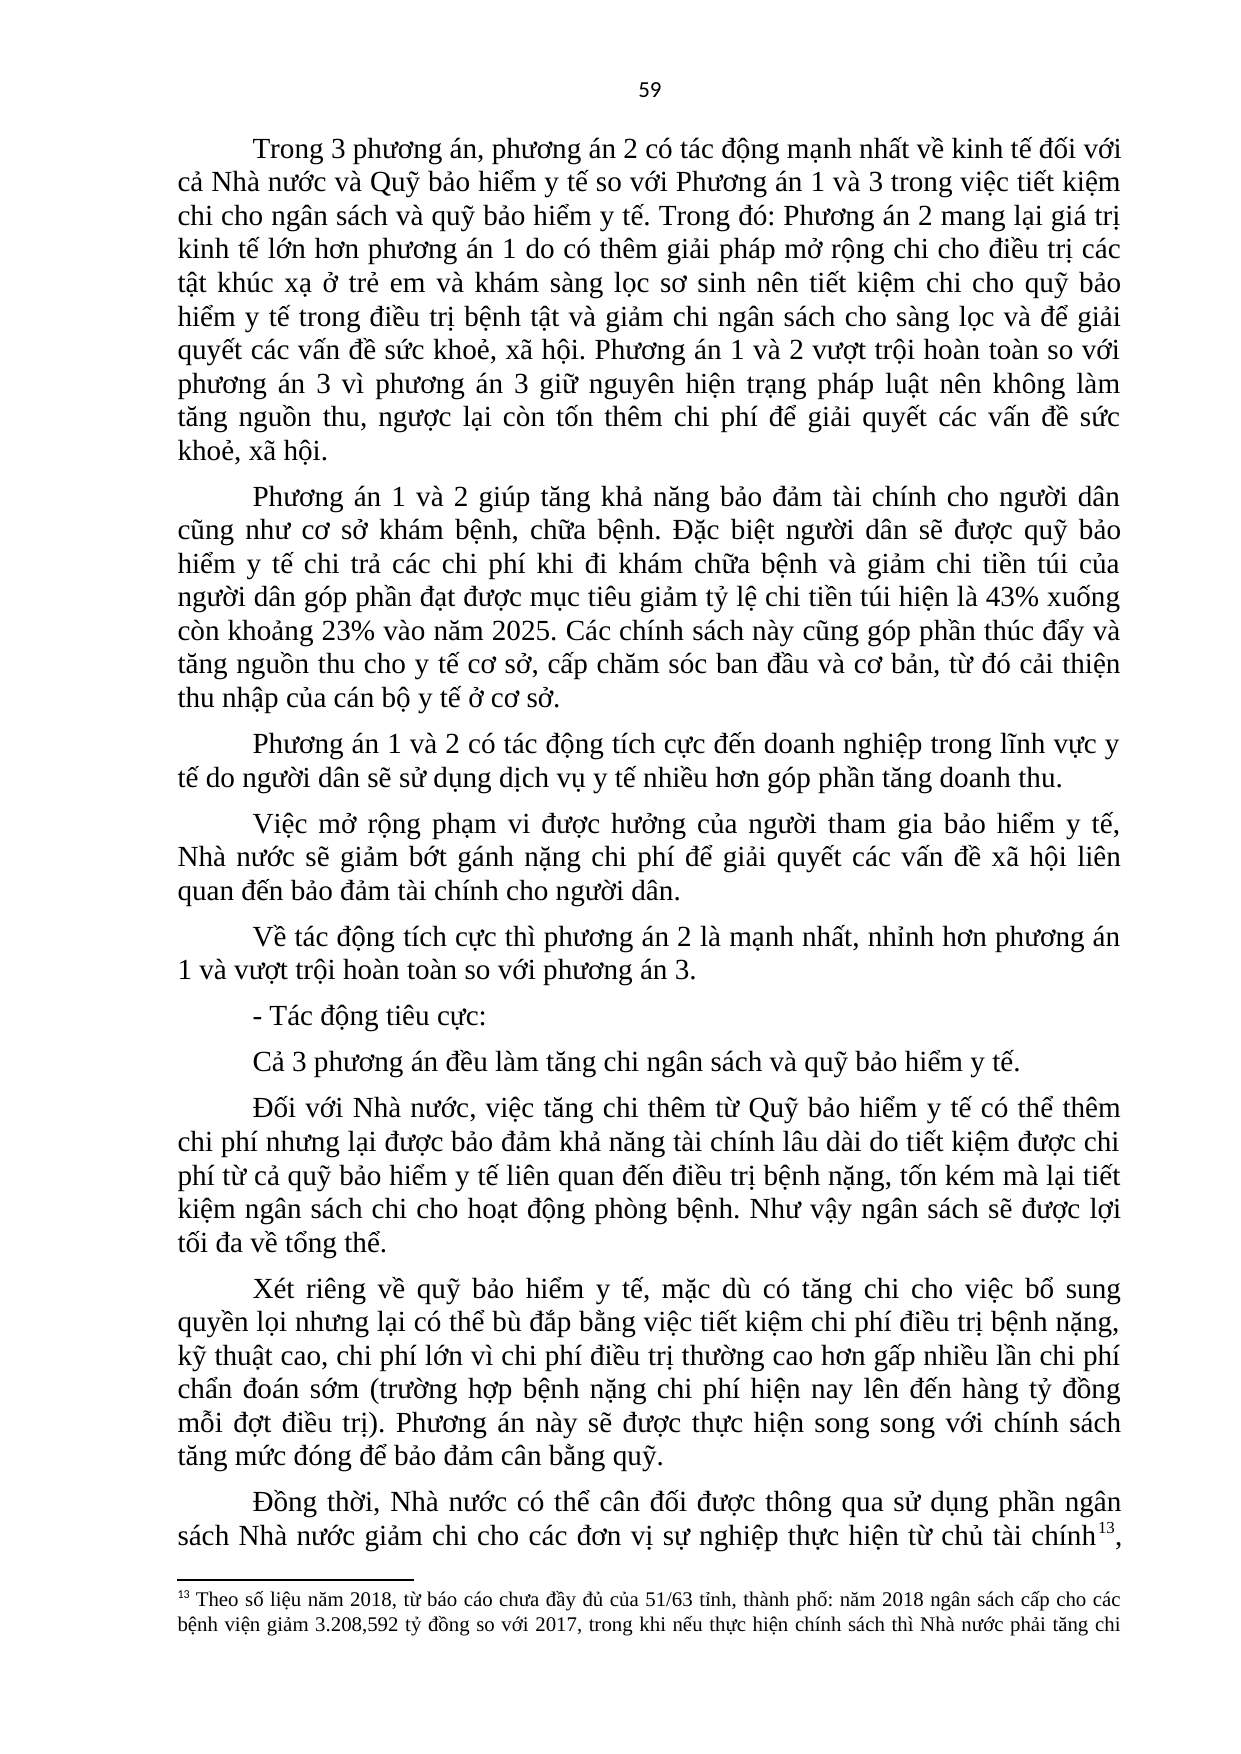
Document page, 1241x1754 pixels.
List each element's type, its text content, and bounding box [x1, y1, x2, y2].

text Về tác động tích cực thì phương án 2 là mạnh nhất, nhỉnh hơn phương án 1 và vượt trội hoàn toàn so với phương án 3. [177, 919, 1122, 986]
text Xét riêng về quỹ bảo hiểm y tế, mặc dù có tăng chi cho việc bổ sung quyền lọi nhưng lại có thể bù đắp bằng việc tiết kiệm chi phí điều trị bệnh nặng, kỹ thuật cao, chi phí lớn vì chi phí điều trị thường cao hơn gấp nhiều lần chi phí chẩn đoán sớm (trường hợp bệnh nặng chi phí hiện nay lên đến hàng tỷ đồng mỗi đợt điều trị). Phương án này sẽ được thực hiện song song với chính sách tăng mức đóng để bảo đảm cân bằng quỹ. [177, 1271, 1122, 1472]
text Cả 3 phương án đều làm tăng chi ngân sách và quỹ bảo hiểm y tế. [177, 1044, 1122, 1078]
text Việc mở rộng phạm vi được hưởng của người tham gia bảo hiểm y tế, Nhà nước sẽ giảm bớt gánh nặng chi phí để giải quyết các vấn đề xã hội liên quan đến bảo đảm tài chính cho người dân. [177, 806, 1122, 906]
text Phương án 1 và 2 có tác động tích cực đến doanh nghiệp trong lĩnh vực y tế do người dân sẽ sử dụng dịch vụ y tế nhiều hơn góp phần tăng doanh thu. [177, 726, 1122, 793]
text Trong 3 phương án, phương án 2 có tác động mạnh nhất về kinh tế đối với cả Nhà nước và Quỹ bảo hiểm y tế so với Phương án 1 và 3 trong việc tiết kiệm chi cho ngân sách và quỹ bảo hiểm y tế. Trong đó: Phương án 2 mang lại giá trị kinh tế lớn hơn phương án 1 do có thêm giải pháp mở rộng chi cho điều trị các tật khúc xạ ở trẻ em và khám sàng lọc sơ sinh nên tiết kiệm chi cho quỹ bảo hiểm y tế trong điều trị bệnh tật và giảm chi ngân sách cho sàng lọc và để giải quyết các vấn đề sức khoẻ, xã hội. Phương án 1 và 2 vượt trội hoàn toàn so với phương án 3 vì phương án 3 giữ nguyên hiện trạng pháp luật nên không làm tăng nguồn thu, ngược lại còn tốn thêm chi phí để giải quyết các vấn đề sức khoẻ, xã hội. [177, 131, 1122, 466]
text Phương án 1 và 2 giúp tăng khả năng bảo đảm tài chính cho người dân cũng như cơ sở khám bệnh, chữa bệnh. Đặc biệt người dân sẽ được quỹ bảo hiểm y tế chi trả các chi phí khi đi khám chữa bệnh và giảm chi tiền túi của người dân góp phần đạt được mục tiêu giảm tỷ lệ chi tiền túi hiện là 43% xuống còn khoảng 23% vào năm 2025. Các chính sách này cũng góp phần thúc đẩy và tăng nguồn thu cho y tế cơ sở, cấp chăm sóc ban đầu và cơ bản, từ đó cải thiện thu nhập của cán bộ y tế ở cơ sở. [177, 479, 1122, 714]
text Đối với Nhà nước, việc tăng chi thêm từ Quỹ bảo hiểm y tế có thể thêm chi phí nhưng lại được bảo đảm khả năng tài chính lâu dài do tiết kiệm được chi phí từ cả quỹ bảo hiểm y tế liên quan đến điều trị bệnh nặng, tốn kém mà lại tiết kiệm ngân sách chi cho hoạt động phòng bệnh. Như vậy ngân sách sẽ được lợi tối đa về tổng thể. [177, 1091, 1122, 1258]
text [177, 1484, 1122, 1552]
text - Tác động tiêu cực: [177, 998, 1122, 1032]
